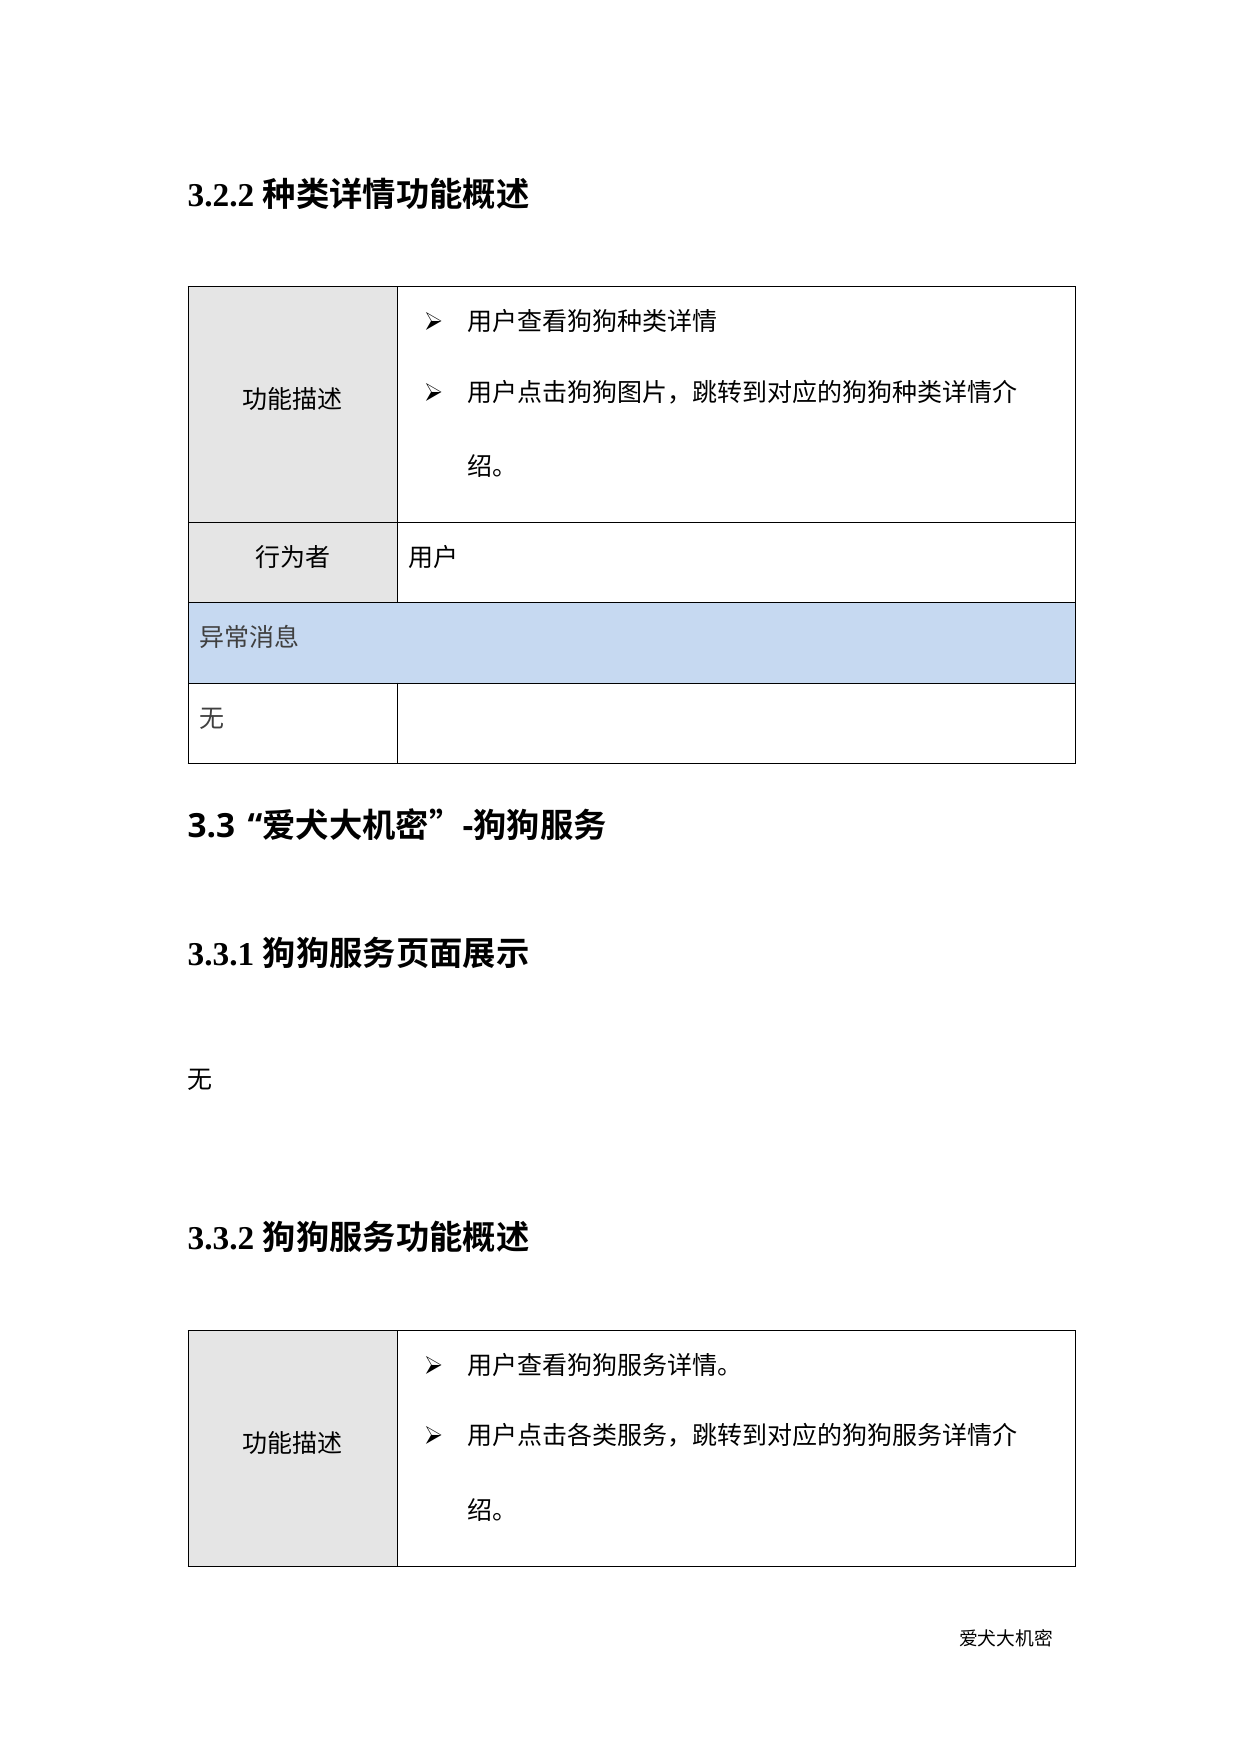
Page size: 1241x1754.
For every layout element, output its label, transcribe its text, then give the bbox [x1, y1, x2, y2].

table_header 用户查看狗狗种类详情 用户点击狗狗图片，跳转到对应的狗狗种类详情介绍。 [398, 287, 1075, 522]
table_cell 无 [189, 684, 397, 763]
table_cell 用户 [398, 523, 1075, 602]
table_cell 行为者 [189, 523, 397, 602]
table_cell 异常消息 [189, 603, 1075, 683]
subtitle 种类详情功能概述 [187, 159, 1053, 224]
table_header 功能描述 [189, 1331, 397, 1566]
table_header 功能描述 [189, 287, 397, 522]
subtitle 狗狗服务页面展示 [187, 918, 1053, 983]
subtitle “爱犬大机密”-狗狗服务 [187, 791, 1053, 856]
table_cell [398, 684, 1075, 763]
table_header 用户查看狗狗服务详情。 用户点击各类服务，跳转到对应的狗狗服务详情介绍。 [398, 1331, 1075, 1566]
text 无 [187, 1046, 1053, 1111]
subtitle 狗狗服务功能概述 [187, 1203, 1053, 1268]
